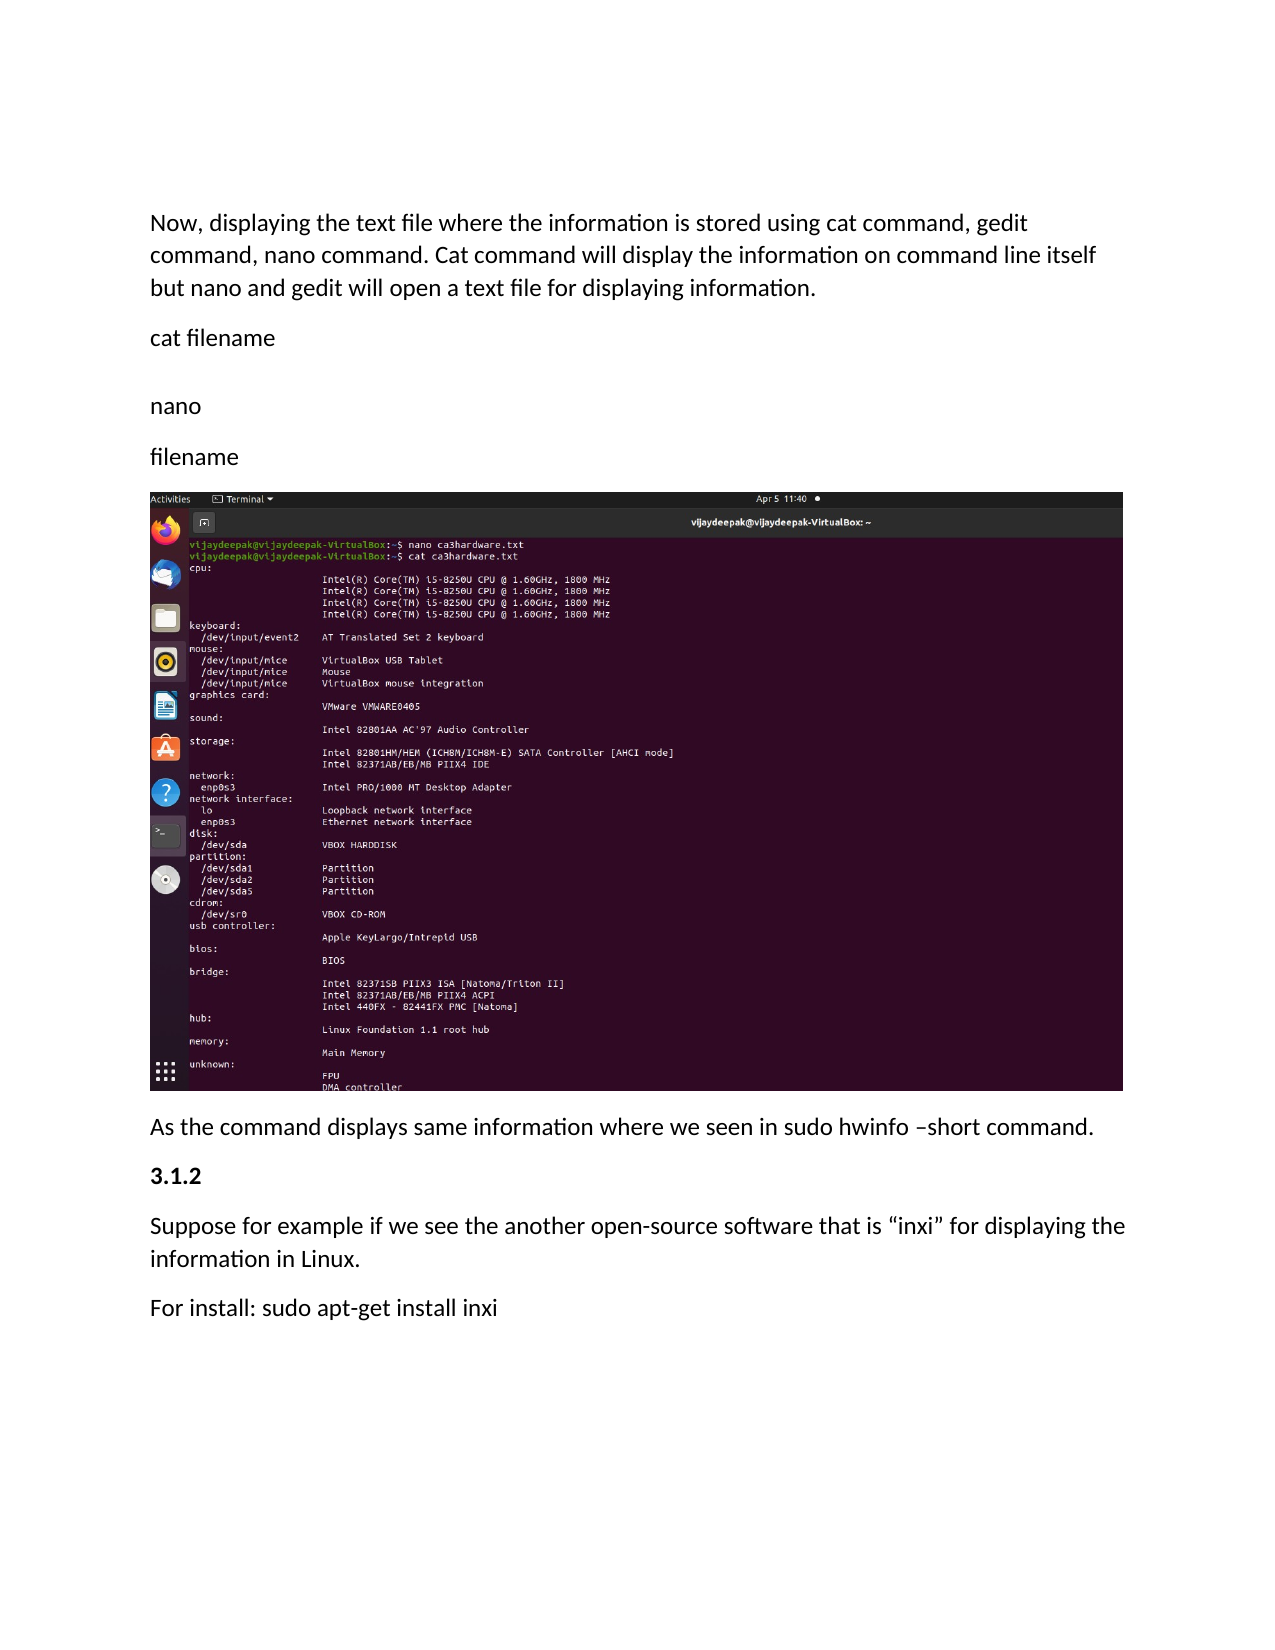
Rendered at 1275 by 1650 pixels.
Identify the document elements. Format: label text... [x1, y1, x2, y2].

subtitle 3.1.2 [150, 1161, 1135, 1191]
text For install: sudo apt-get install inxi [150, 1292, 1135, 1323]
text nano filename [150, 390, 286, 472]
text Suppose for example if we see the another open-source software that is “inxi” for displaying the information in Linux. [150, 1210, 1135, 1273]
text Now, displaying the text file where the information is stored using cat command, gedit command, nano command. Cat command will display the information on command line itself but nano and gedit will open a text file for displaying information. [150, 207, 1124, 303]
text As the command displays same information where we seen in sudo hwinfo –short command. [150, 1111, 1135, 1141]
text cat filename [150, 322, 286, 353]
picture [150, 492, 1123, 1091]
